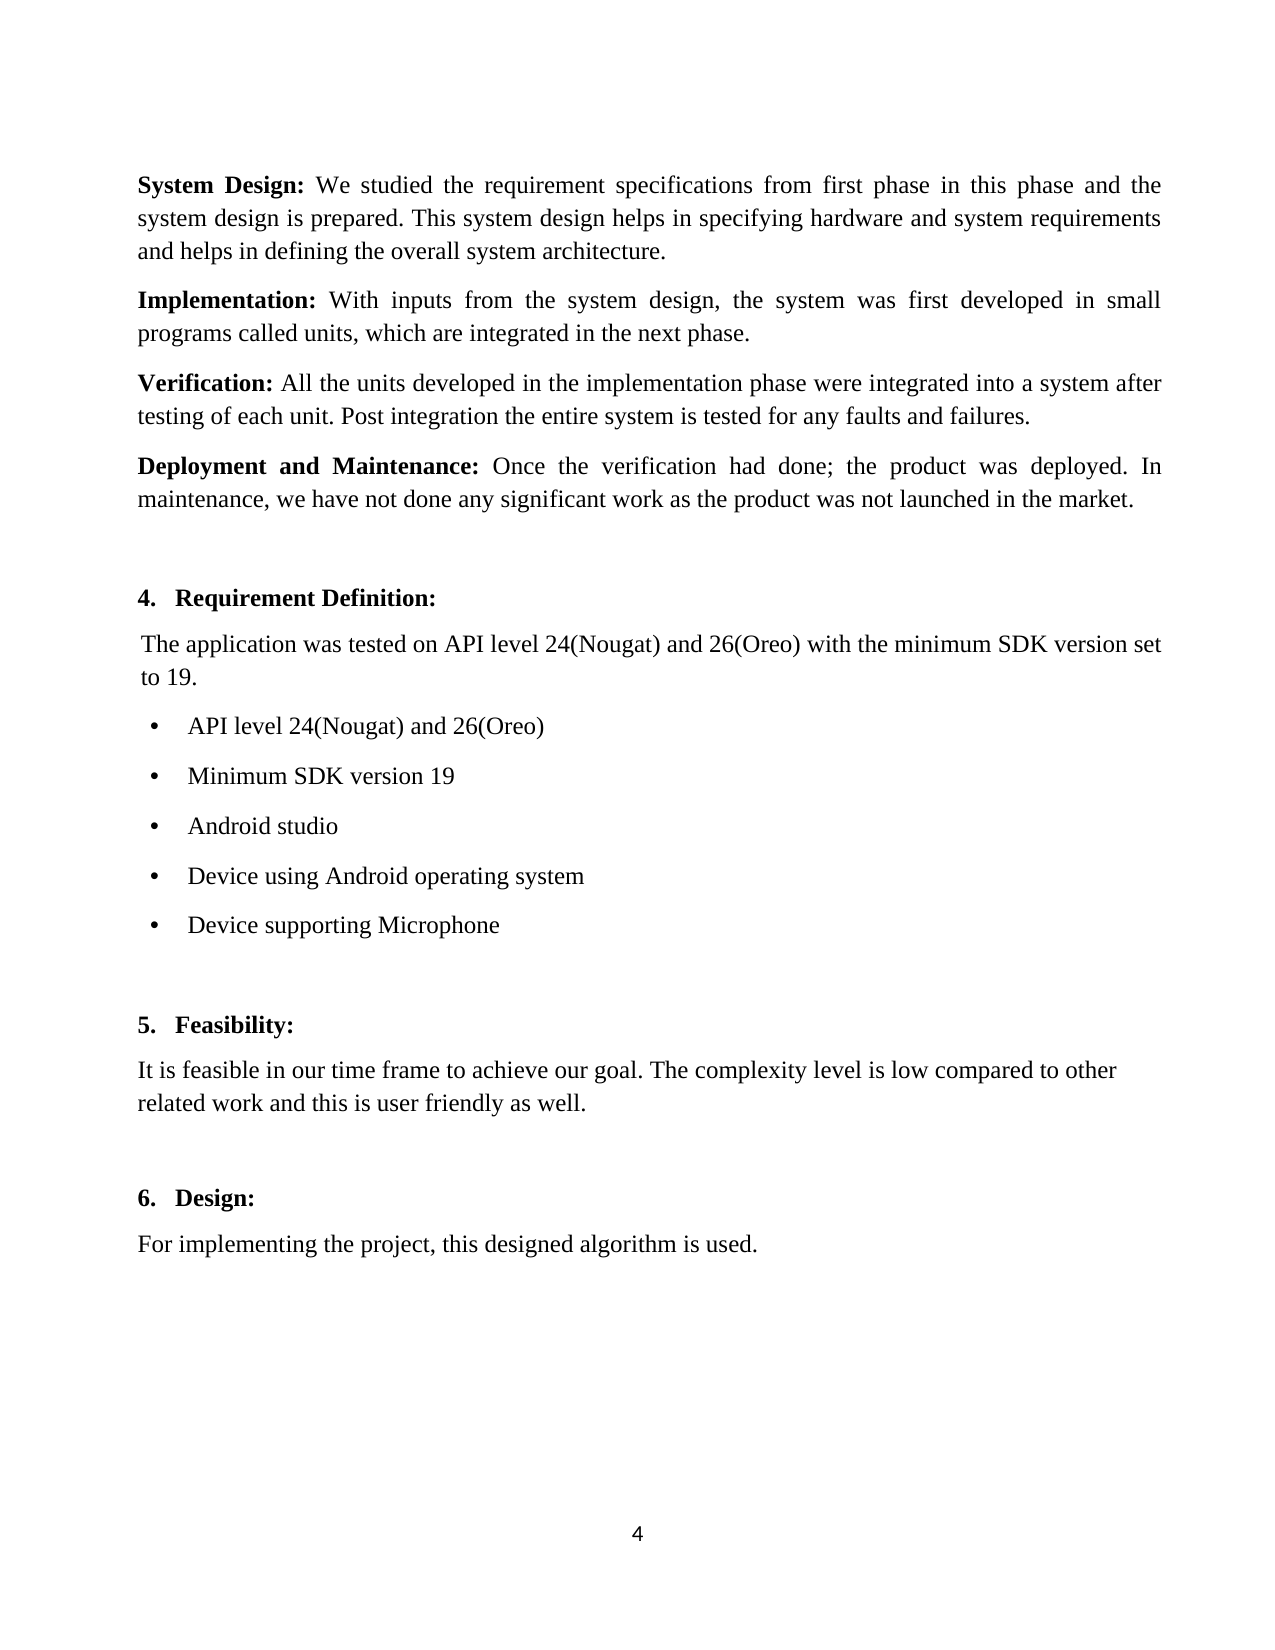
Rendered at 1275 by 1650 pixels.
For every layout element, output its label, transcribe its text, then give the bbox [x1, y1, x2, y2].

list Design: [137, 1183, 1162, 1212]
list Device using Android operating system [150, 861, 1162, 889]
list Device supporting Microphone [150, 911, 1162, 939]
list API level 24(Nougat) and 26(Oreo) [150, 711, 1162, 740]
text Implementation: With inputs from the system design, the system was first developed in small programs called units, which are integrated in the next phase. [137, 285, 1162, 347]
text Verification: All the units developed in the implementation phase were integrated into a system after testing of each unit. Post integration the entire system is tested for any faults and failures. [137, 368, 1162, 430]
text It is feasible in our time frame to achieve our goal. The complexity level is low compared to other related work and this is user friendly as well. [137, 1055, 1162, 1117]
text Deployment and Maintenance: Once the verification had done; the product was deployed. In maintenance, we have not done any significant work as the product was not launched in the market. [137, 451, 1162, 513]
list Android studio [150, 811, 1162, 840]
text The application was tested on API level 24(Nougat) and 26(Oreo) with the minimum SDK version set to 19. [141, 629, 1162, 690]
text System Design: We studied the requirement specifications from first phase in this phase and the system design is prepared. This system design helps in specifying hardware and system requirements and helps in defining the overall system architecture. [137, 170, 1162, 264]
list Feasibility: [137, 1010, 1162, 1039]
text For implementing the project, this designed algorithm is used. [137, 1229, 1162, 1258]
list Requirement Definition: [137, 583, 1162, 612]
list Minimum SDK version 19 [150, 761, 1162, 790]
